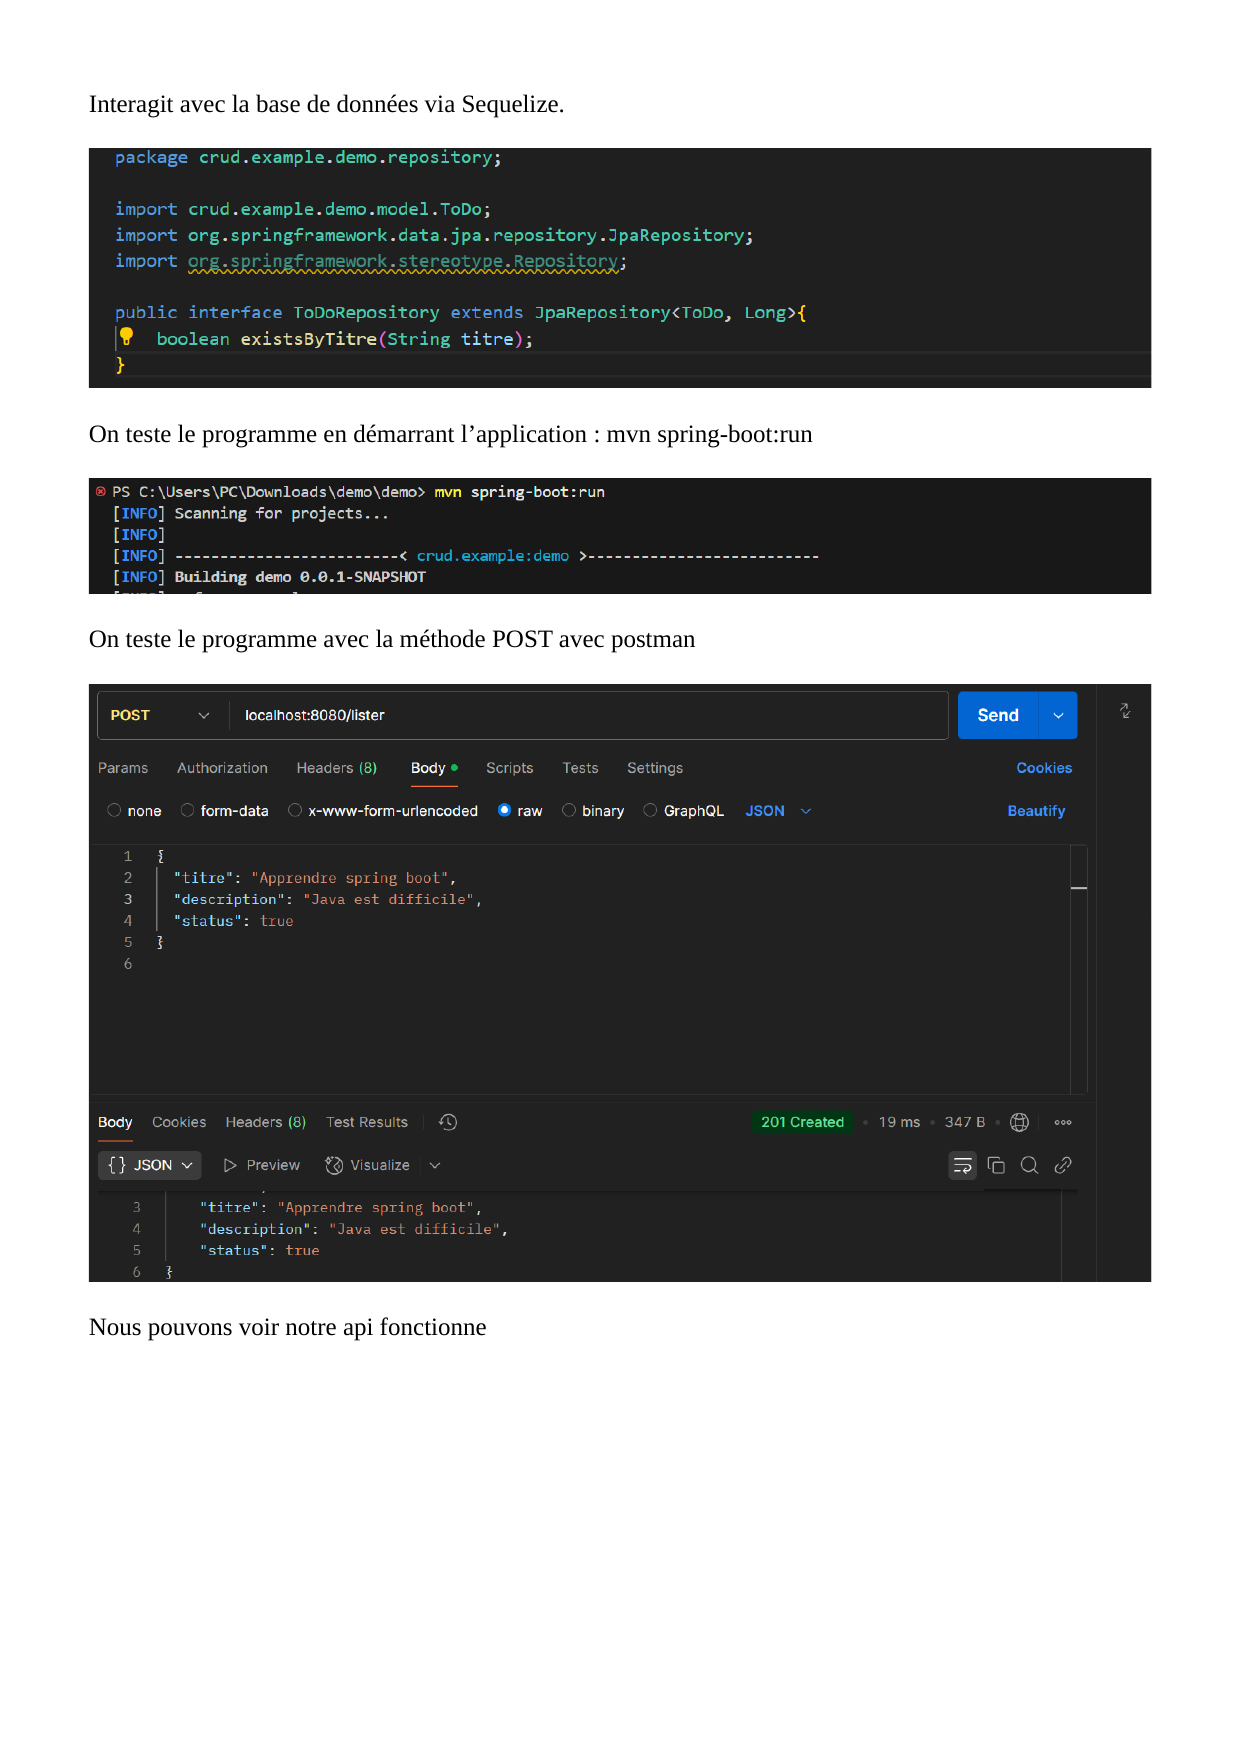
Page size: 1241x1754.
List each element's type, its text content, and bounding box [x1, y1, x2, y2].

text On teste le programme avec la méthode POST avec postman [89, 624, 1152, 653]
picture [88, 148, 1152, 388]
picture [88, 684, 1152, 1282]
text On teste le programme en démarrant l’application : mvn spring-boot:run [89, 419, 1152, 447]
text Nous pouvons voir notre api fonctionne [89, 1312, 1152, 1341]
picture [88, 478, 1152, 594]
text Interagit avec la base de données via Sequelize. [89, 89, 1152, 117]
